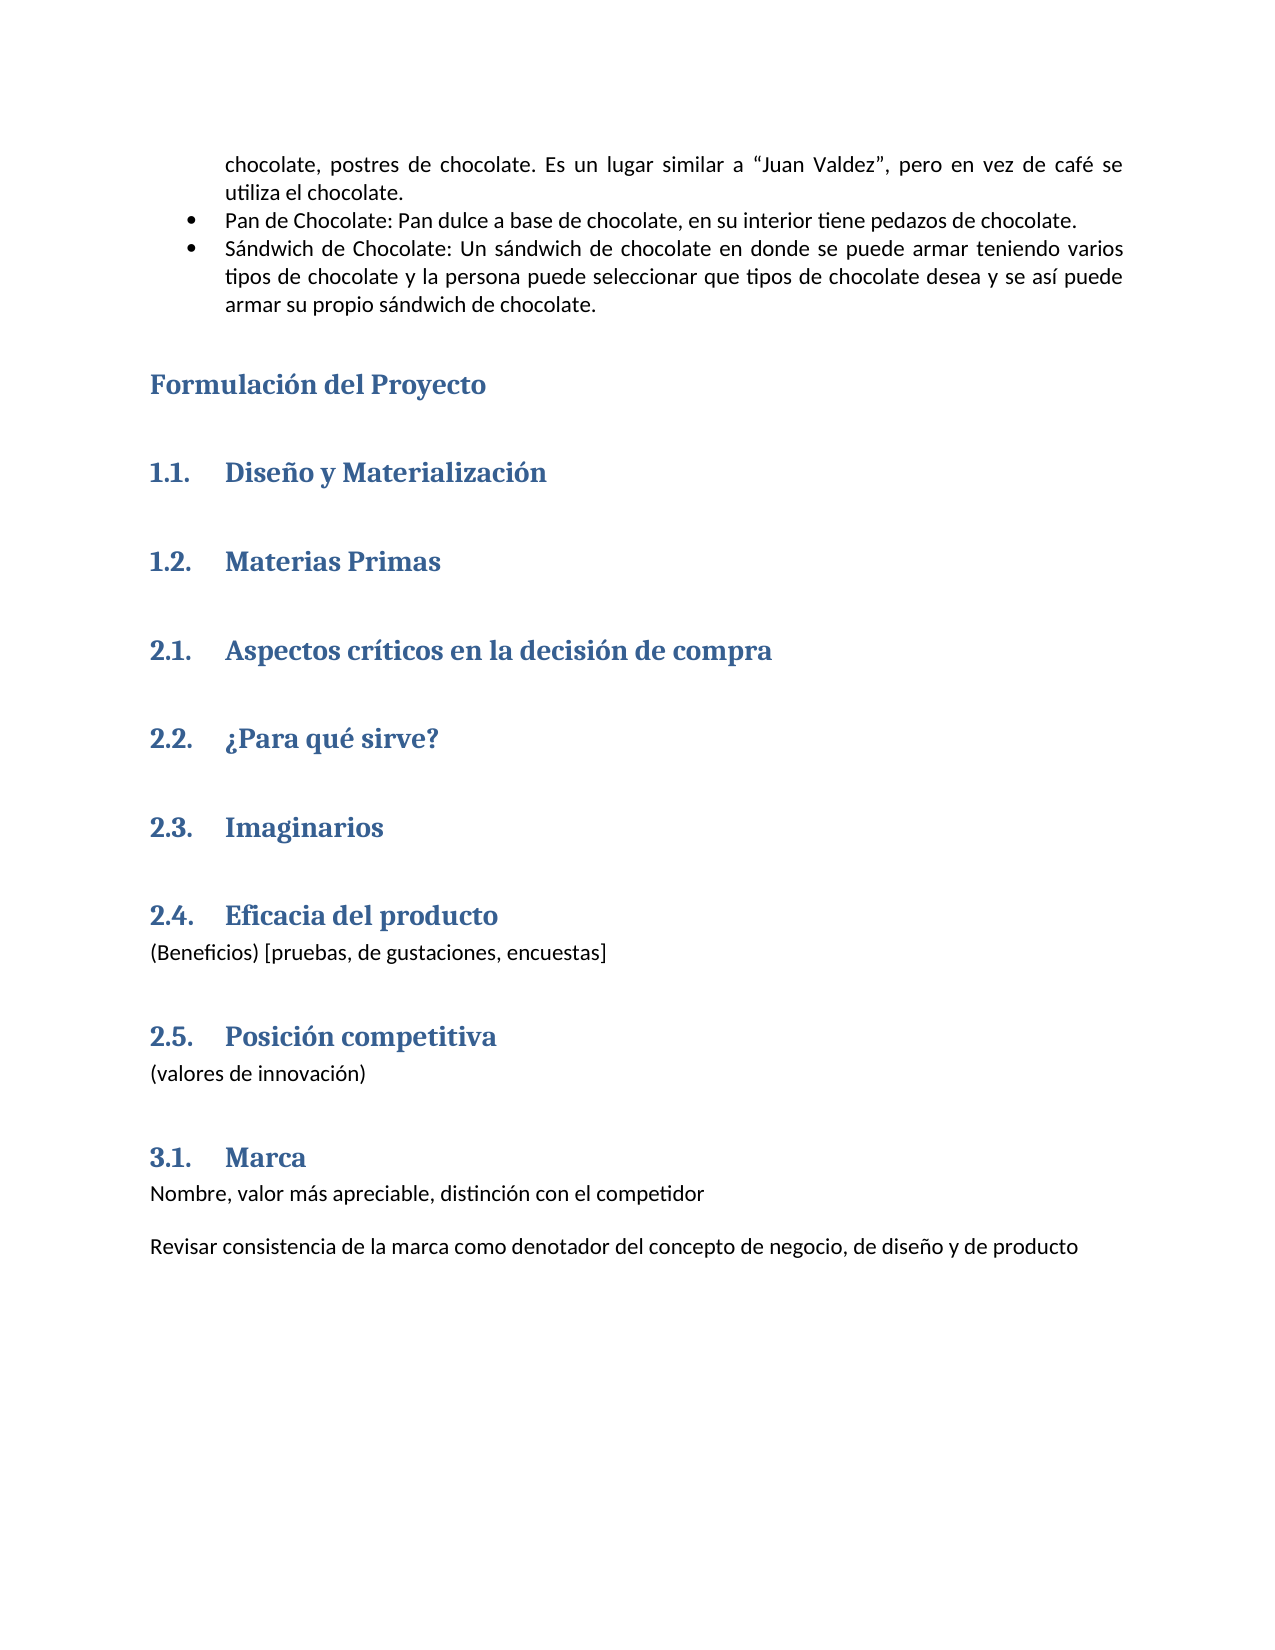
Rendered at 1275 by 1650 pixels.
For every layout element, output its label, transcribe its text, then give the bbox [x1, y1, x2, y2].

subtitle Formulación del Proyecto [150, 368, 1125, 402]
subtitle Materias Primas [150, 545, 1125, 579]
subtitle Eficacia del producto [150, 899, 1125, 933]
subtitle Diseño y Materialización [150, 457, 1125, 490]
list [187, 150, 1125, 206]
list Pan de Chocolate: Pan dulce a base de chocolate, en su interior tiene pedazos de chocolate. [187, 206, 1125, 234]
list Sándwich de Chocolate: Un sándwich de chocolate en donde se puede armar teniendo varios tipos de chocolate y la persona puede seleccionar que tipos de chocolate desea y se así puede armar su propio sándwich de chocolate. [187, 234, 1125, 318]
subtitle Posición competitiva [150, 1020, 1125, 1054]
subtitle Imaginarios [150, 811, 1125, 844]
text (Beneficios) [pruebas, de gustaciones, encuestas] [150, 938, 1125, 966]
subtitle Aspectos críticos en la decisión de compra [150, 634, 1125, 667]
text Revisar consistencia de la marca como denotador del concepto de negocio, de diseño y de producto [150, 1232, 1125, 1260]
text Nombre, valor más apreciable, distinción con el competidor [150, 1179, 1125, 1207]
subtitle Marca [150, 1141, 1125, 1174]
subtitle ¿Para qué sirve? [150, 722, 1125, 756]
text (valores de innovación) [150, 1059, 1125, 1087]
